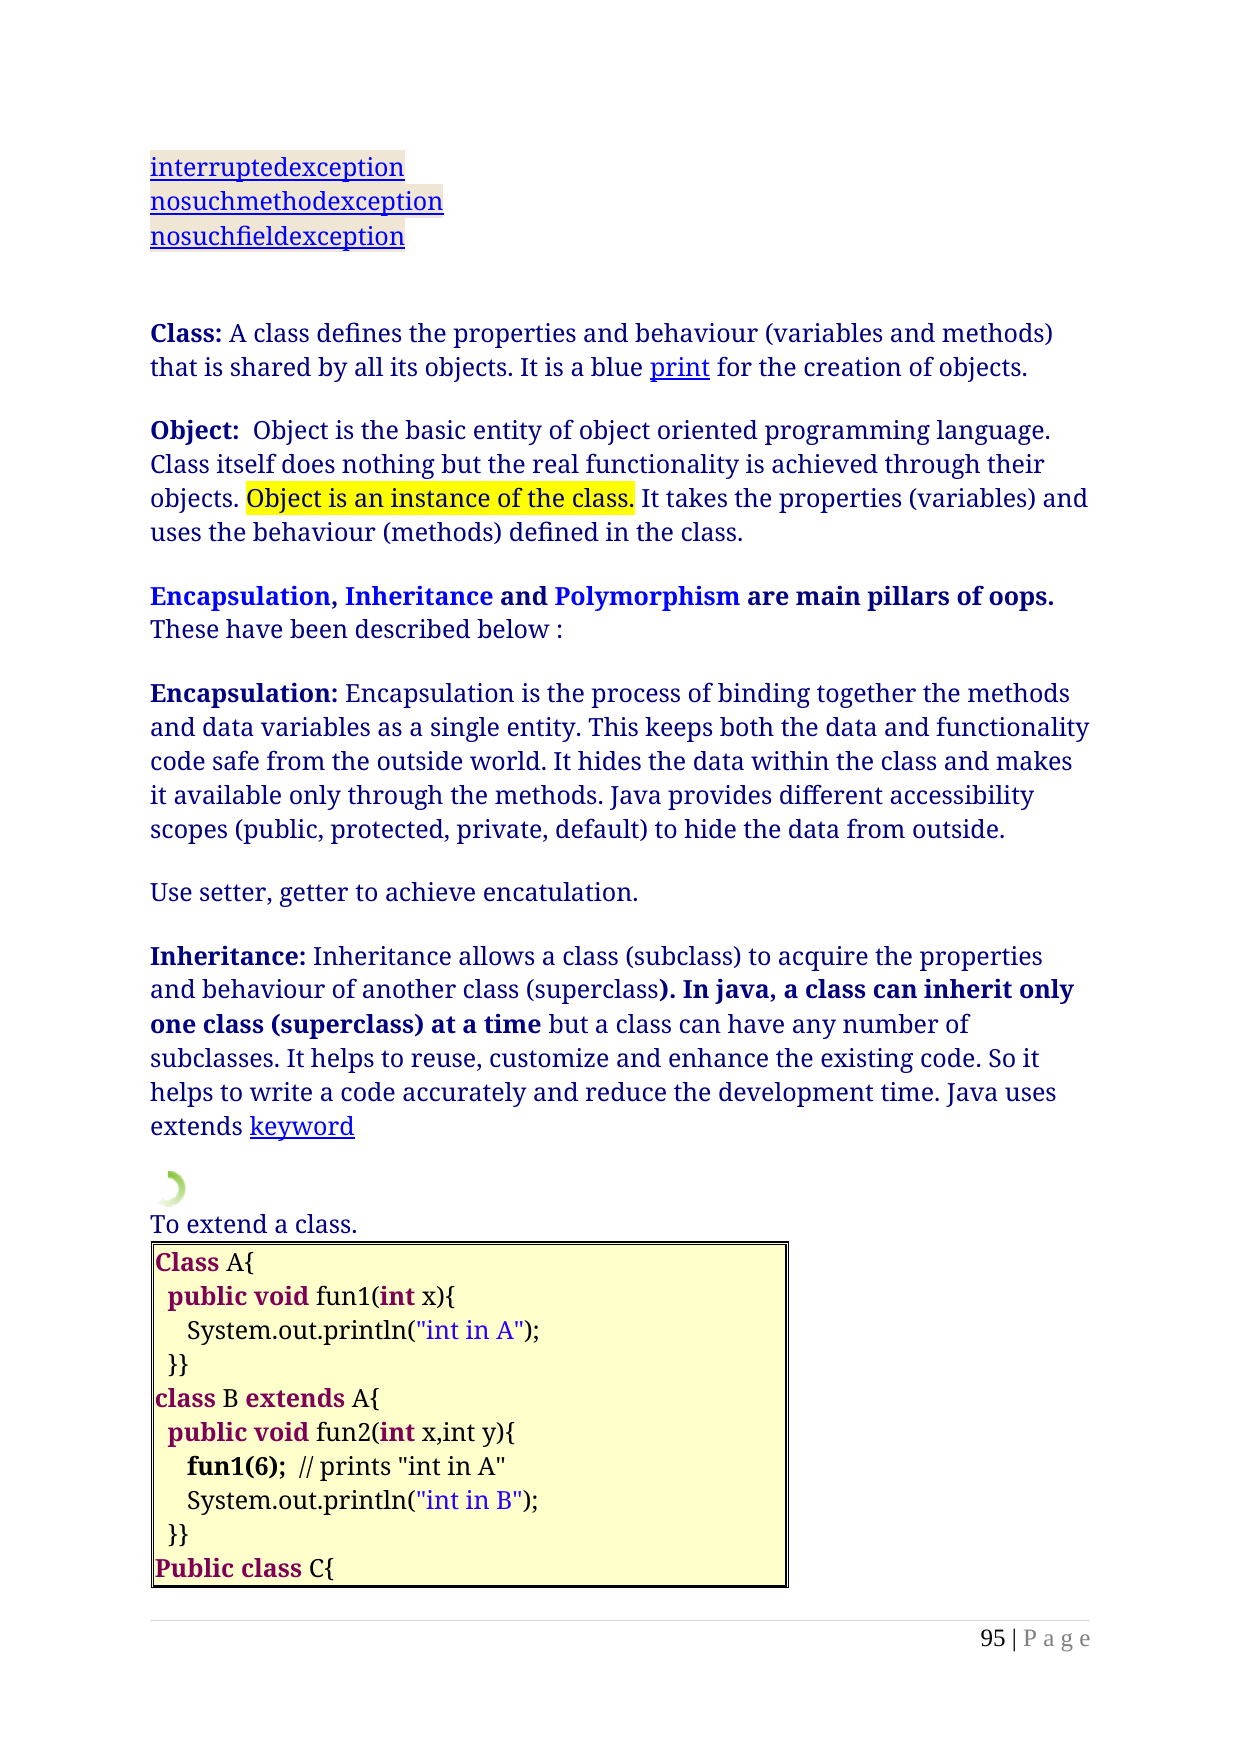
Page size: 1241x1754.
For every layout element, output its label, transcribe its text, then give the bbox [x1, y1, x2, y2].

text Class: A class defines the properties and behaviour (variables and methods) that is shared by all its objects. It is a blue print for the creation of objects. [150, 724, 1090, 792]
text Use setter, getter to achieve encatulation. [150, 1284, 1090, 1318]
text Encapsulation, Inheritance and Polymorphism are main pillars of oops. These have been described below : [150, 987, 1090, 1055]
text Encapsulation: Encapsulation is the process of binding together the methods and data variables as a single entity. This keeps both the data and functionality code safe from the outside world. It hides the data within the class and makes it available only through the methods. Java provides different accessibility scopes (public, protected, private, default) to hide the data from outside. [150, 1084, 1090, 1254]
text Inheritance: Inheritance allows a class (subclass) to acquire the properties and behaviour of another class (superclass). In java, a class can inherit only one class (superclass) at a time but a class can have any number of subclasses. It helps to reuse, customize and enhance the existing code. So it helps to write a code accurately and reduce the development time. Java uses extends keyword [150, 1347, 1090, 1551]
text Object: Object is the basic entity of object oriented programming language. Class itself does nothing but the real functionality is achieved through their objects. Object is an instance of the class. It takes the properties (variables) and uses the behaviour (methods) defined in the class. [150, 821, 1090, 958]
